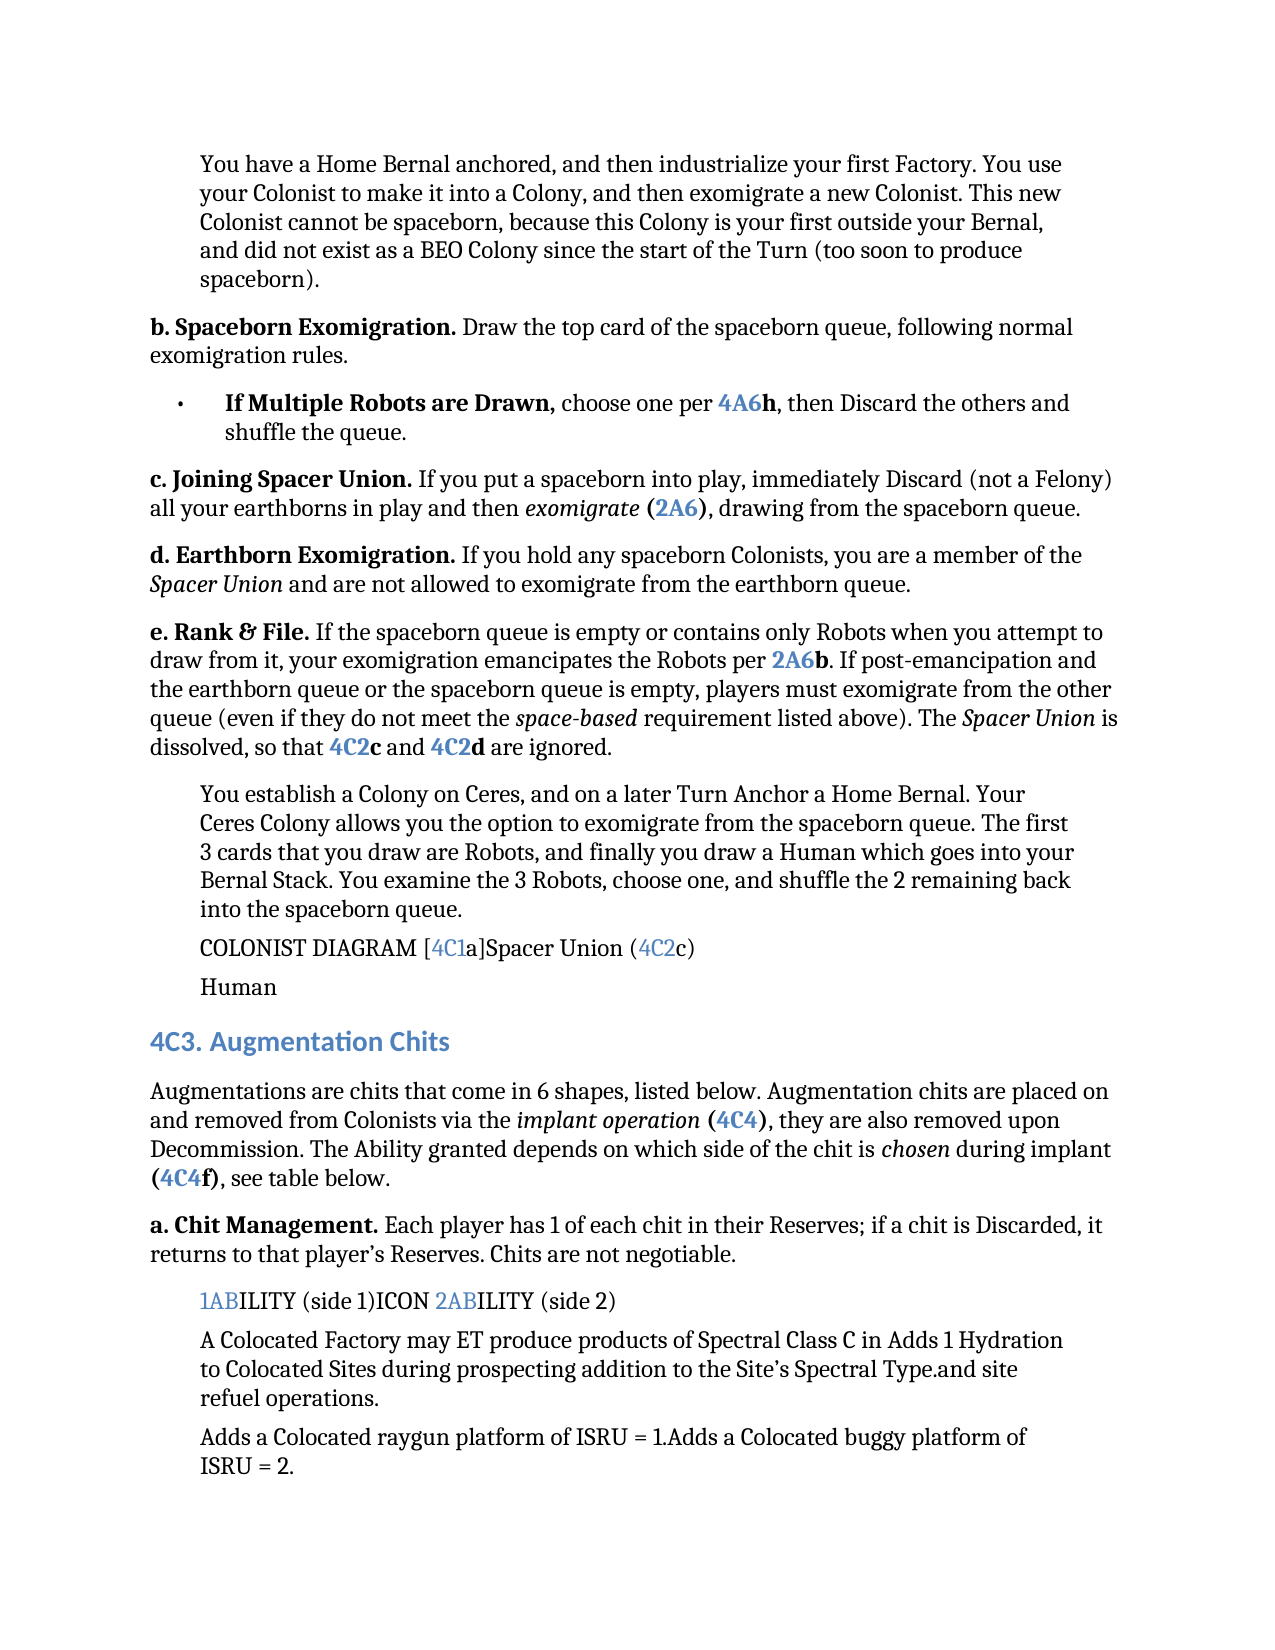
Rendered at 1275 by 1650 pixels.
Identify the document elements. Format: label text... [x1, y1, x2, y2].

text b. Spaceborn Exomigration. Draw the top card of the spaceborn queue, following normal exomigration rules. [150, 312, 1125, 370]
text Human [200, 973, 1075, 1002]
text COLONIST DIAGRAM [4C1a]Spacer Union (4C2c) [200, 934, 1075, 963]
text d. Earthborn Exomigration. If you hold any spaceborn Colonists, you are a member of the Spacer Union and are not allowed to exomigrate from the earthborn queue. [150, 541, 1125, 599]
text You have a Home Bernal anchored, and then industrialize your first Factory. You use your Colonist to make it into a Colony, and then exomigrate a new Colonist. This new Colonist cannot be spaceborn, because this Colony is your first outside your Bernal, and did not exist as a BEO Colony since the start of the Turn (too soon to produce spaceborn). [200, 150, 1075, 294]
list If Multiple Robots are Drawn, choose one per 4A6h, then Discard the others and shuffle the queue. [175, 389, 1125, 446]
subtitle 4C3. Augmentation Chits [150, 1023, 1125, 1058]
text c. Joining Spacer Union. If you put a spaceborn into play, immediately Discard (not a Felony) all your earthborns in play and then exomigrate (2A6), drawing from the spaceborn queue. [150, 465, 1125, 522]
text You establish a Colony on Ceres, and on a later Turn Anchor a Home Bernal. Your Ceres Colony allows you the option to exomigrate from the spaceborn queue. The first 3 cards that you draw are Robots, and finally you draw a Human which goes into your Bernal Stack. You examine the 3 Robots, choose one, and shuffle the 2 remaining back into the spaceborn queue. [200, 780, 1075, 924]
text Adds a Colocated raygun platform of ISRU = 1.Adds a Colocated buggy platform of ISRU = 2. [200, 1423, 1075, 1481]
text 1ABILITY (side 1)ICON 2ABILITY (side 2) [200, 1287, 1075, 1316]
text e. Rank & File. If the spaceborn queue is empty or contains only Robots when you attempt to draw from it, your exomigration emancipates the Robots per 2A6b. If post-emancipation and the earthborn queue or the spaceborn queue is empty, players must exomigrate from the other queue (even if they do not meet the space-based requirement listed above). The Spacer Union is dissolved, so that 4C2c and 4C2d are ignored. [150, 617, 1125, 761]
text a. Chit Management. Each player has 1 of each chit in their Reserves; if a chit is Discarded, it returns to that player’s Reserves. Chits are not negotiable. [150, 1211, 1125, 1268]
text Augmentations are chits that come in 6 shapes, listed below. Augmentation chits are placed on and removed from Colonists via the implant operation (4C4), they are also removed upon Decommission. The Ability granted depends on which side of the chit is chosen during implant (4C4f), see table below. [150, 1077, 1125, 1192]
text A Colocated Factory may ET produce products of Spectral Class C in Adds 1 Hydration to Colocated Sites during prospecting addition to the Site’s Spectral Type.and site refuel operations. [200, 1326, 1075, 1413]
